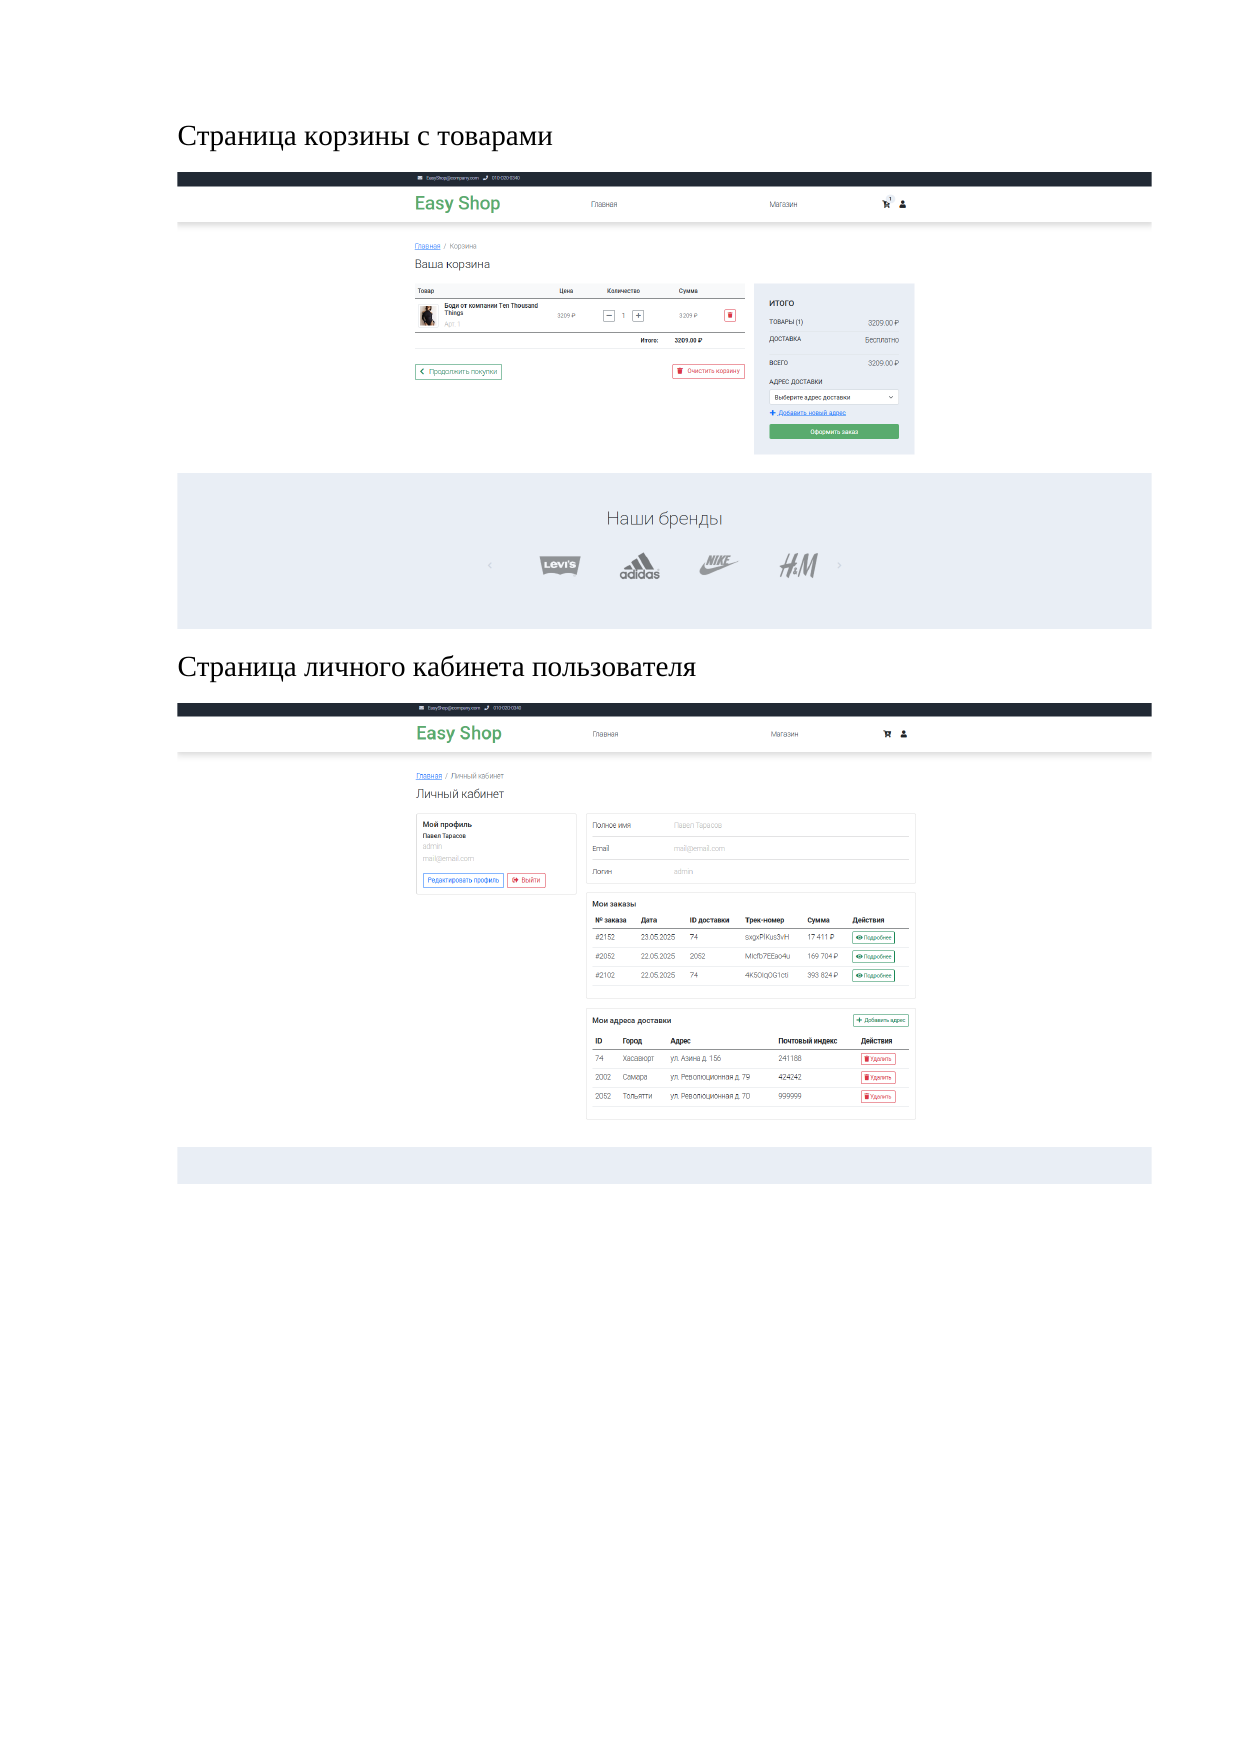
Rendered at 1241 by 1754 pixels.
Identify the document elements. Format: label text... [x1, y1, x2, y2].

text Страница корзины с товарами [177, 118, 1152, 152]
text Страница личного кабинета пользователя [177, 649, 1152, 683]
picture [177, 703, 1152, 1184]
picture [177, 172, 1152, 629]
